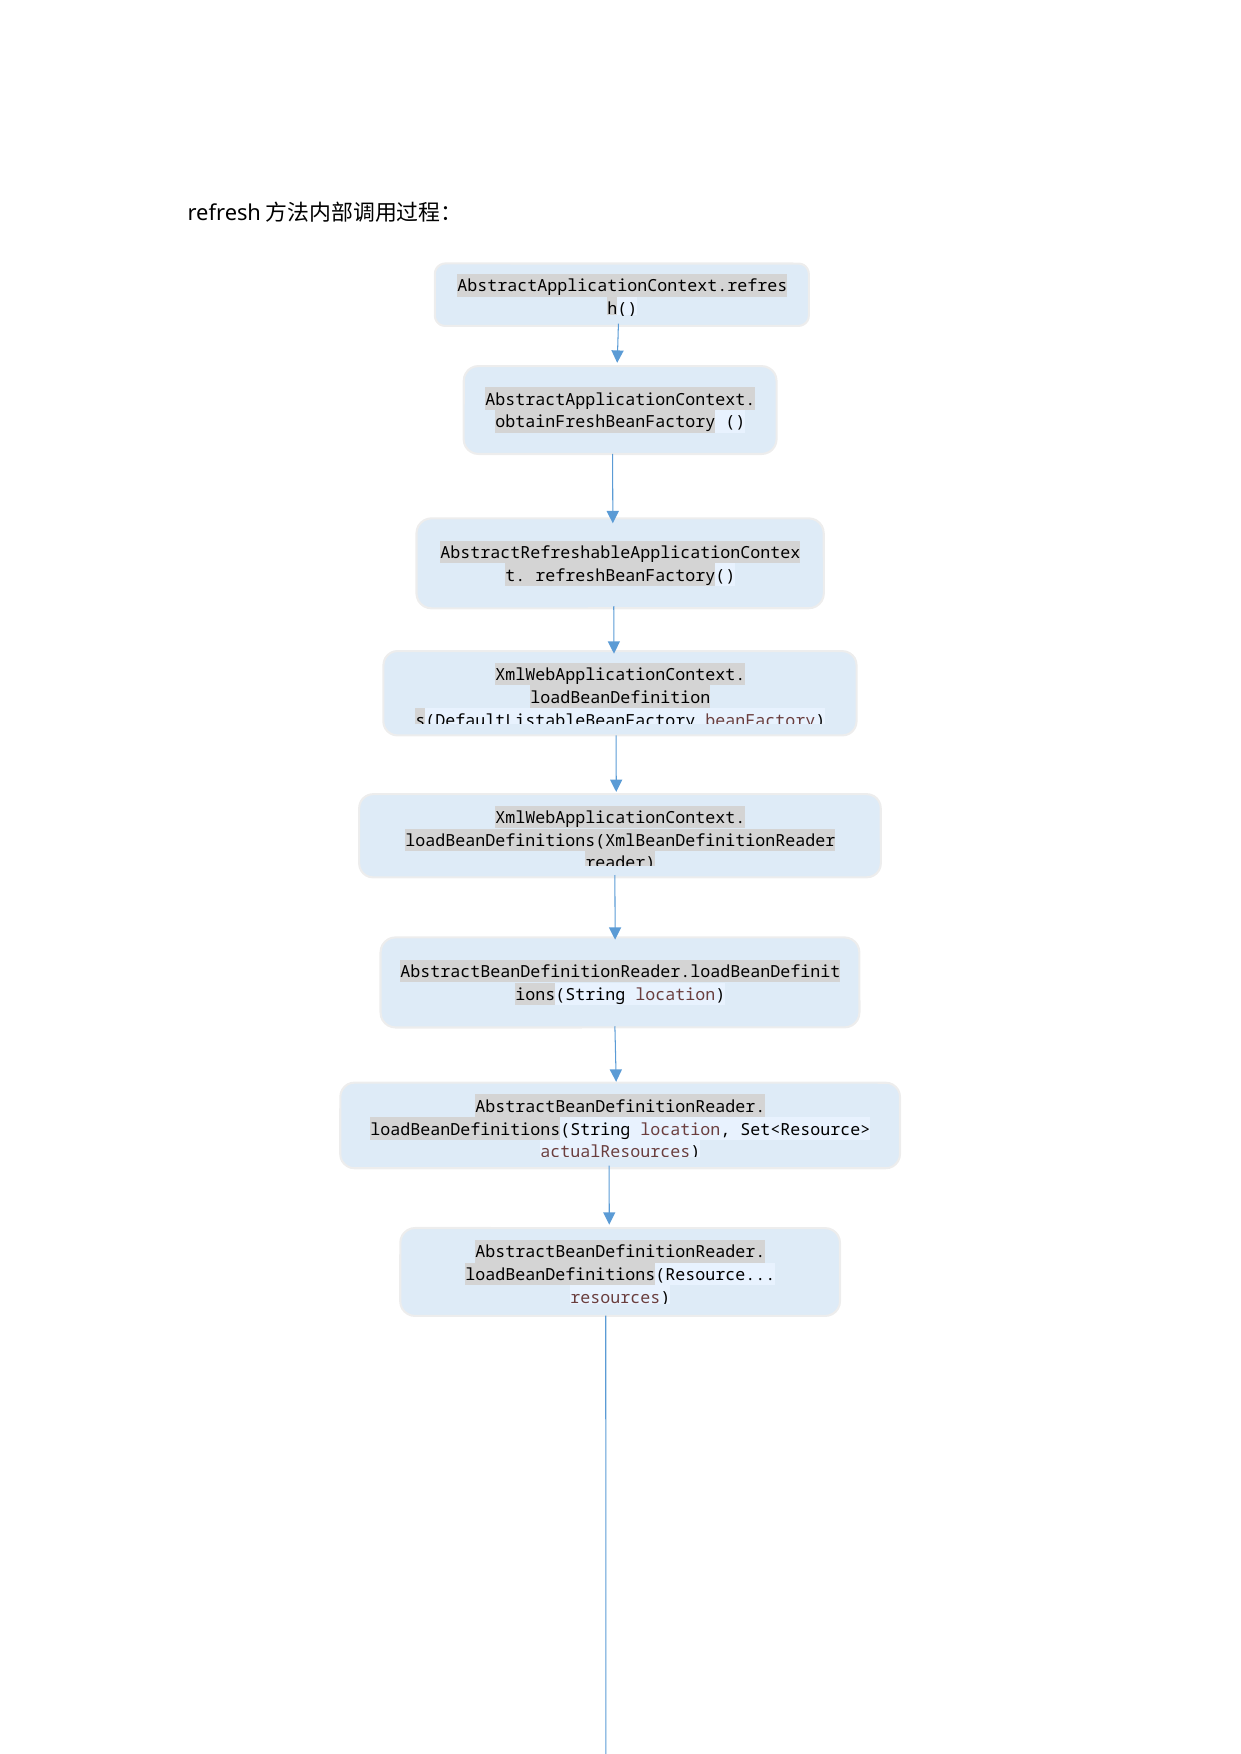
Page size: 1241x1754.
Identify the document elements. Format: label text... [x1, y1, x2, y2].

text refresh方法内部调用过程： [187, 194, 1053, 227]
